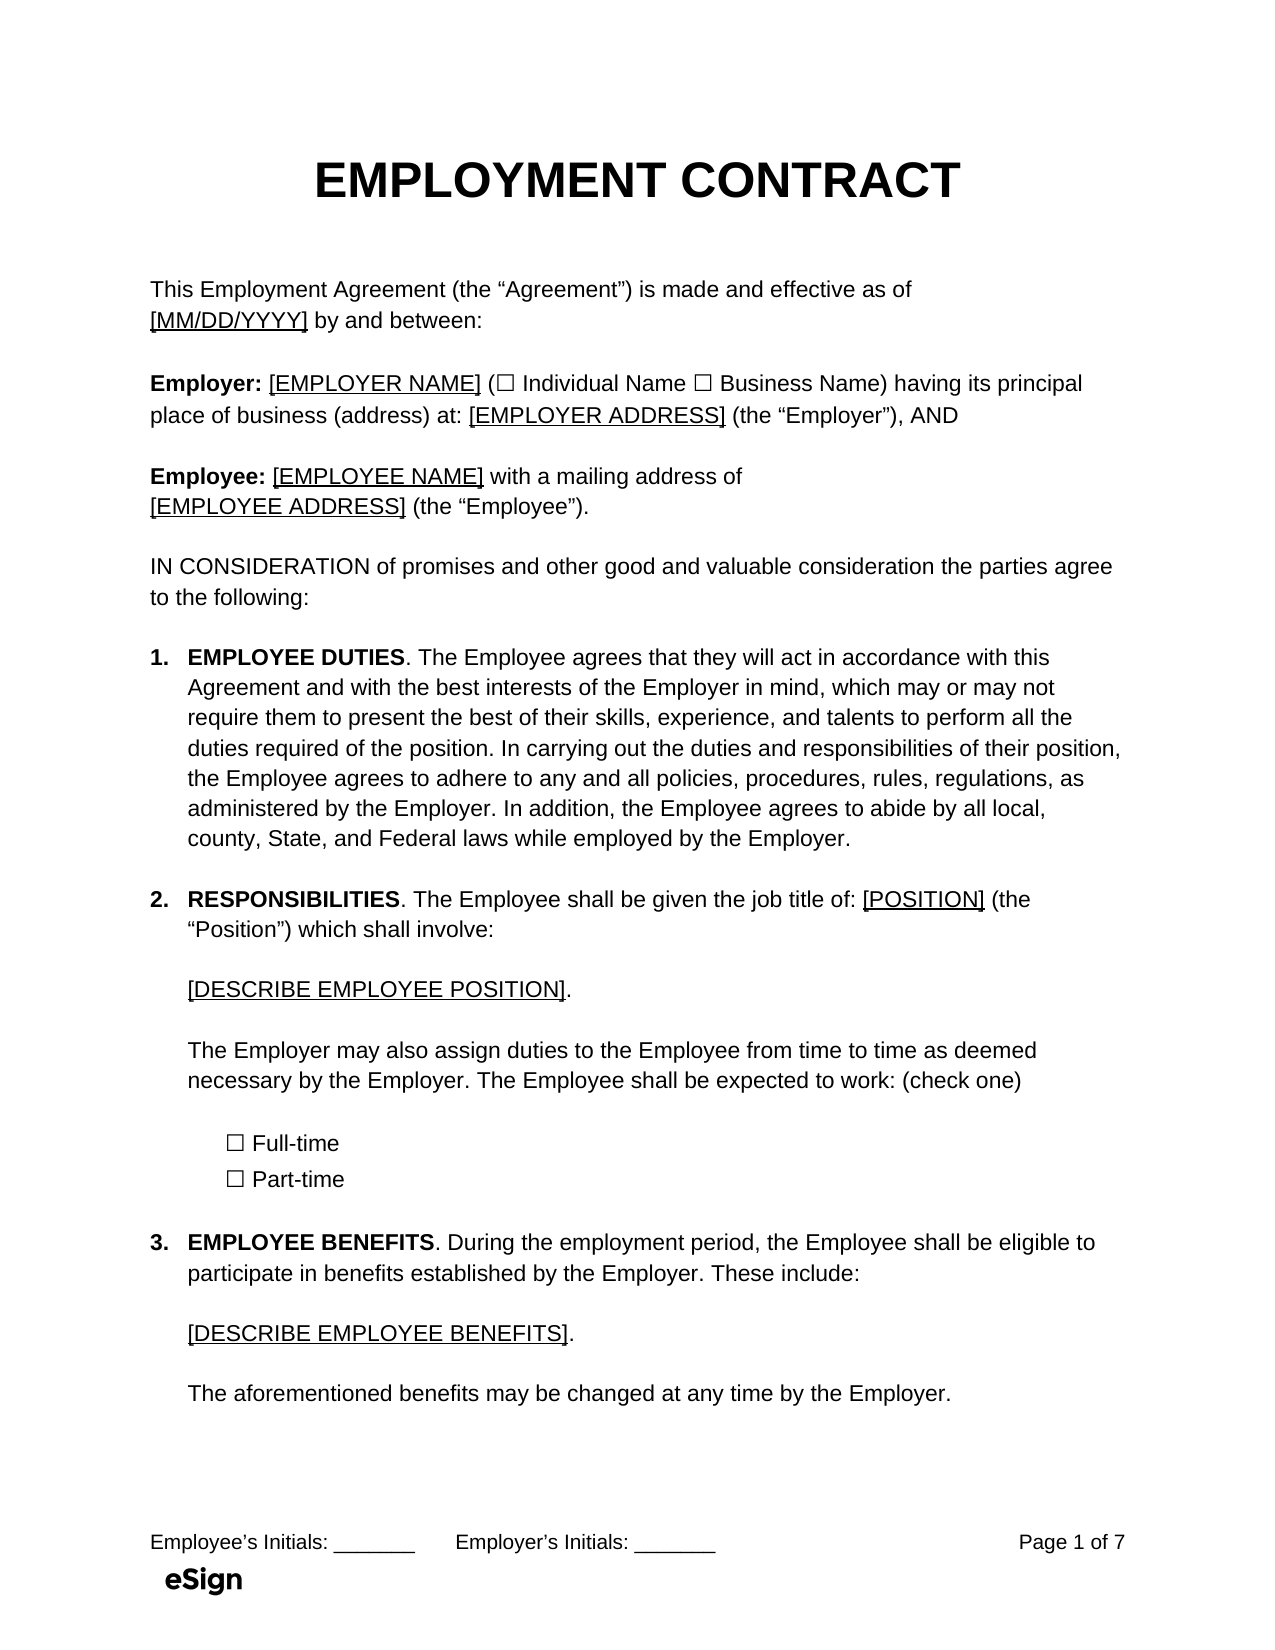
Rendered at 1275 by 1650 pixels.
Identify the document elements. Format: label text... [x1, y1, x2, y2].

text This Employment Agreement (the “Agreement”) is made and effective as of [150, 276, 1125, 303]
text EMPLOYMENT CONTRACT [150, 150, 1125, 207]
text [DESCRIBE EMPLOYEE POSITION]. [187, 976, 1125, 1002]
text [DESCRIBE EMPLOYEE BENEFITS]. [187, 1320, 1125, 1346]
text Employee: [EMPLOYEE NAME] with a mailing address of [150, 463, 1125, 489]
text The aforementioned benefits may be changed at any time by the Employer. [187, 1380, 1125, 1407]
picture [150, 1553, 260, 1606]
list EMPLOYEE BENEFITS. During the employment period, the Employee shall be eligible to participate in benefits established by the Employer. These include: [150, 1229, 1125, 1286]
text Part-time [225, 1163, 1125, 1194]
text IN CONSIDERATION of promises and other good and valuable consideration the parties agree to the following: [150, 553, 1125, 610]
list Full-time [225, 1127, 1125, 1158]
text Employer: [EMPLOYER NAME] ( Individual Name Business Name) having its principal place of business (address) at: [EMPLOYER ADDRESS] (the “Employer”), AND [150, 367, 1125, 428]
list EMPLOYEE DUTIES. The Employee agrees that they will act in accordance with this Agreement and with the best interests of the Employer in mind, which may or may not require them to present the best of their skills, experience, and talents to perform all the duties required of the position. In carrying out the duties and responsibilities of their position, the Employee agrees to adhere to any and all policies, procedures, rules, regulations, as administered by the Employer. In addition, the Employee agrees to abide by all local, county, State, and Federal laws while employed by the Employer. [150, 644, 1125, 851]
list The Employer may also assign duties to the Employee from time to time as deemed necessary by the Employer. The Employee shall be expected to work: (check one) [187, 1037, 1125, 1093]
text [EMPLOYEE ADDRESS] (the “Employee”). [150, 493, 1125, 519]
list RESPONSIBILITIES. The Employee shall be given the job title of: [POSITION] (the “Position”) which shall involve: [150, 886, 1125, 942]
text [MM/DD/YYYY] by and between: [150, 307, 1125, 333]
